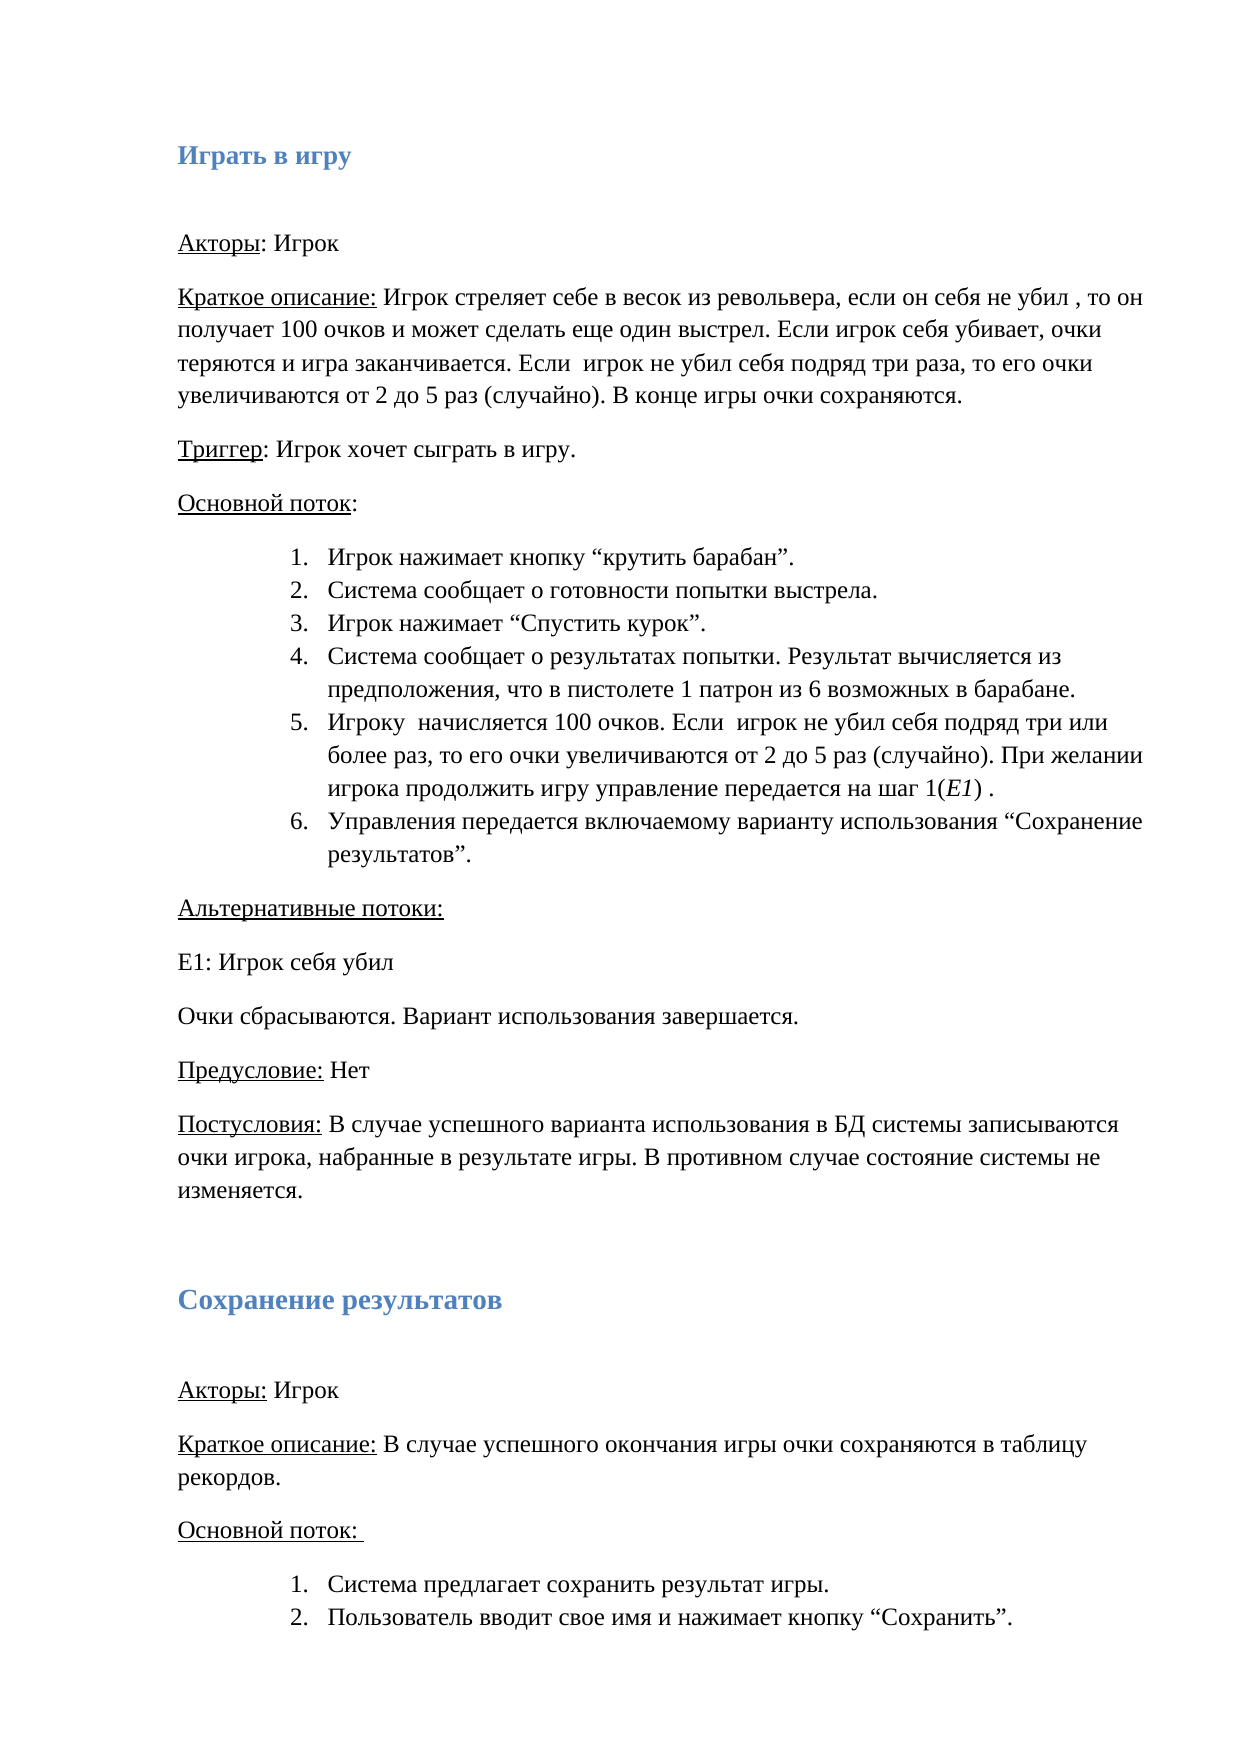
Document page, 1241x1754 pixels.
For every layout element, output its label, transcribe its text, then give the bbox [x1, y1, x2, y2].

text Постусловия: В случае успешного варианта использования в БД системы записываются очки игрока, набранные в результате игры. В противном случае состояние системы не изменяется. [177, 1109, 1152, 1203]
text Основной поток: [177, 1516, 1152, 1544]
text Краткое описание: Игрок стреляет себе в весок из револьвера, если он себя не убил , то он получает 100 очков и может сделать еще один выстрел. Если игрок себя убивает, очки теряются и игра заканчивается. Если игрок не убил себя подряд три раза, то его очки увеличиваются от 2 до 5 раз (случайно). В конце игры очки сохраняются. [177, 282, 1152, 409]
list Система сообщает о результатах попытки. Результат вычисляется из предположения, что в пистолете 1 патрон из 6 возможных в барабане. [290, 641, 1152, 703]
text Акторы: Игрок [177, 228, 1152, 256]
text Основной поток: [177, 488, 1152, 517]
list Пользователь вводит свое имя и нажимает кнопку “Сохранить”. [290, 1602, 1152, 1631]
text Триггер: Игрок хочет сыграть в игру. [177, 434, 1152, 463]
list Система сообщает о готовности попытки выстрела. [290, 575, 1152, 604]
list Игрок нажимает “Спустить курок”. [290, 608, 1152, 637]
text Предусловие: Нет [177, 1055, 1152, 1083]
list Система предлагает сохранить результат игры. [290, 1569, 1152, 1598]
list Игрок нажимает кнопку “крутить барабан”. [290, 542, 1152, 571]
text Акторы: Игрок [177, 1375, 1152, 1403]
list Управления передается включаемому варианту использования “Сохранение результатов”. [290, 806, 1152, 868]
text Альтернативные потоки: [177, 893, 1152, 922]
text Очки сбрасываются. Вариант использования завершается. [177, 1001, 1152, 1030]
subtitle Играть в игру [177, 139, 1152, 170]
list Игроку начисляется 100 очков. Если игрок не убил себя подряд три или более раз, то его очки увеличиваются от 2 до 5 раз (случайно). При желании игрока продолжить игру управление передается на шаг 1(Е1) . [290, 707, 1152, 802]
text Краткое описание: В случае успешного окончания игры очки сохраняются в таблицу рекордов. [177, 1429, 1152, 1490]
subtitle Сохранение результатов [177, 1282, 1152, 1316]
text Е1: Игрок себя убил [177, 947, 1152, 976]
